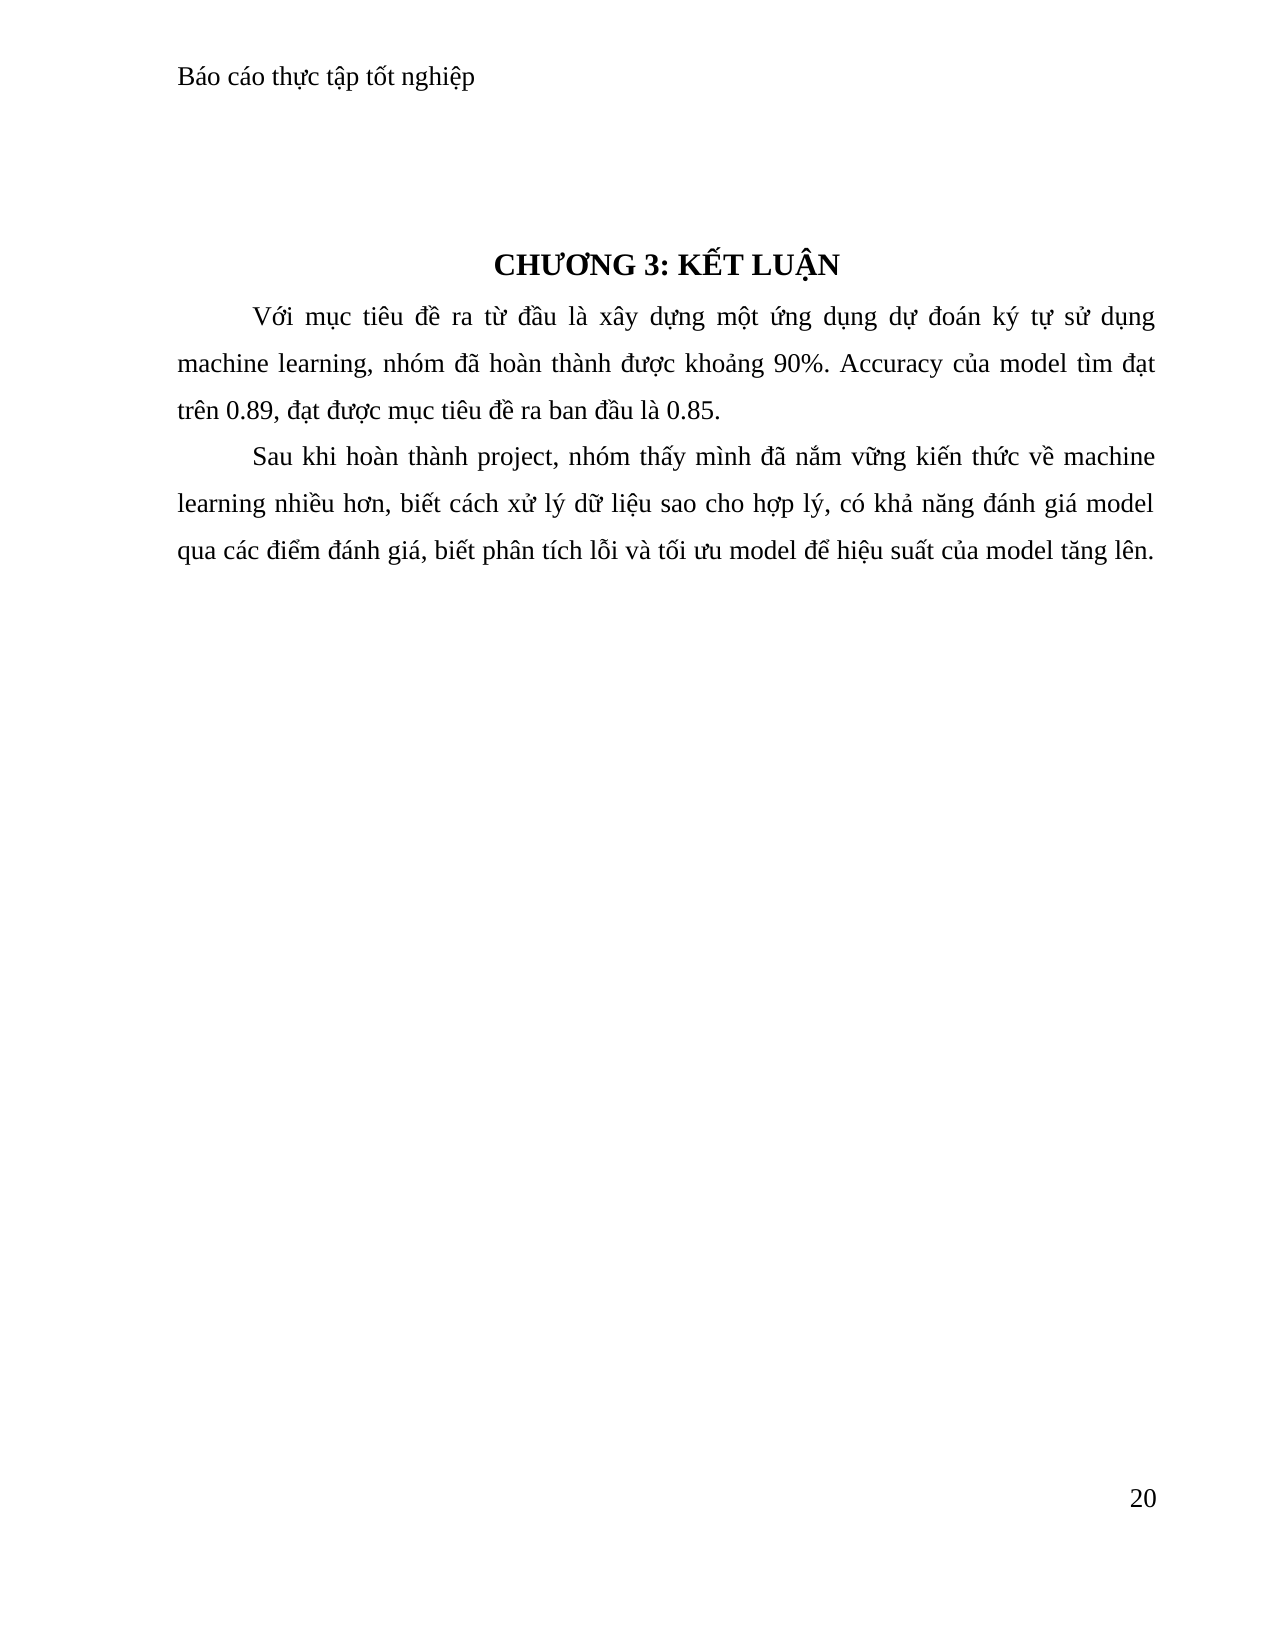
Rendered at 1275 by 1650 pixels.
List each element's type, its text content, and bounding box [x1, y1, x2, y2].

text CHƯƠNG 3: KẾT LUẬN [177, 247, 1156, 283]
text Sau khi hoàn thành project, nhóm thấy mình đã nắm vững kiến thức về machine learning nhiều hơn, biết cách xử lý dữ liệu sao cho hợp lý, có khả năng đánh giá model qua các điểm đánh giá, biết phân tích lỗi và tối ưu model để hiệu suất của model tăng lên. [177, 441, 1156, 612]
text Với mục tiêu đề ra từ đầu là xây dựng một ứng dụng dự đoán ký tự sử dụng machine learning, nhóm đã hoàn thành được khoảng 90%. Accuracy của model tìm đạt trên 0.89, đạt được mục tiêu đề ra ban đầu là 0.85. [177, 301, 1156, 425]
